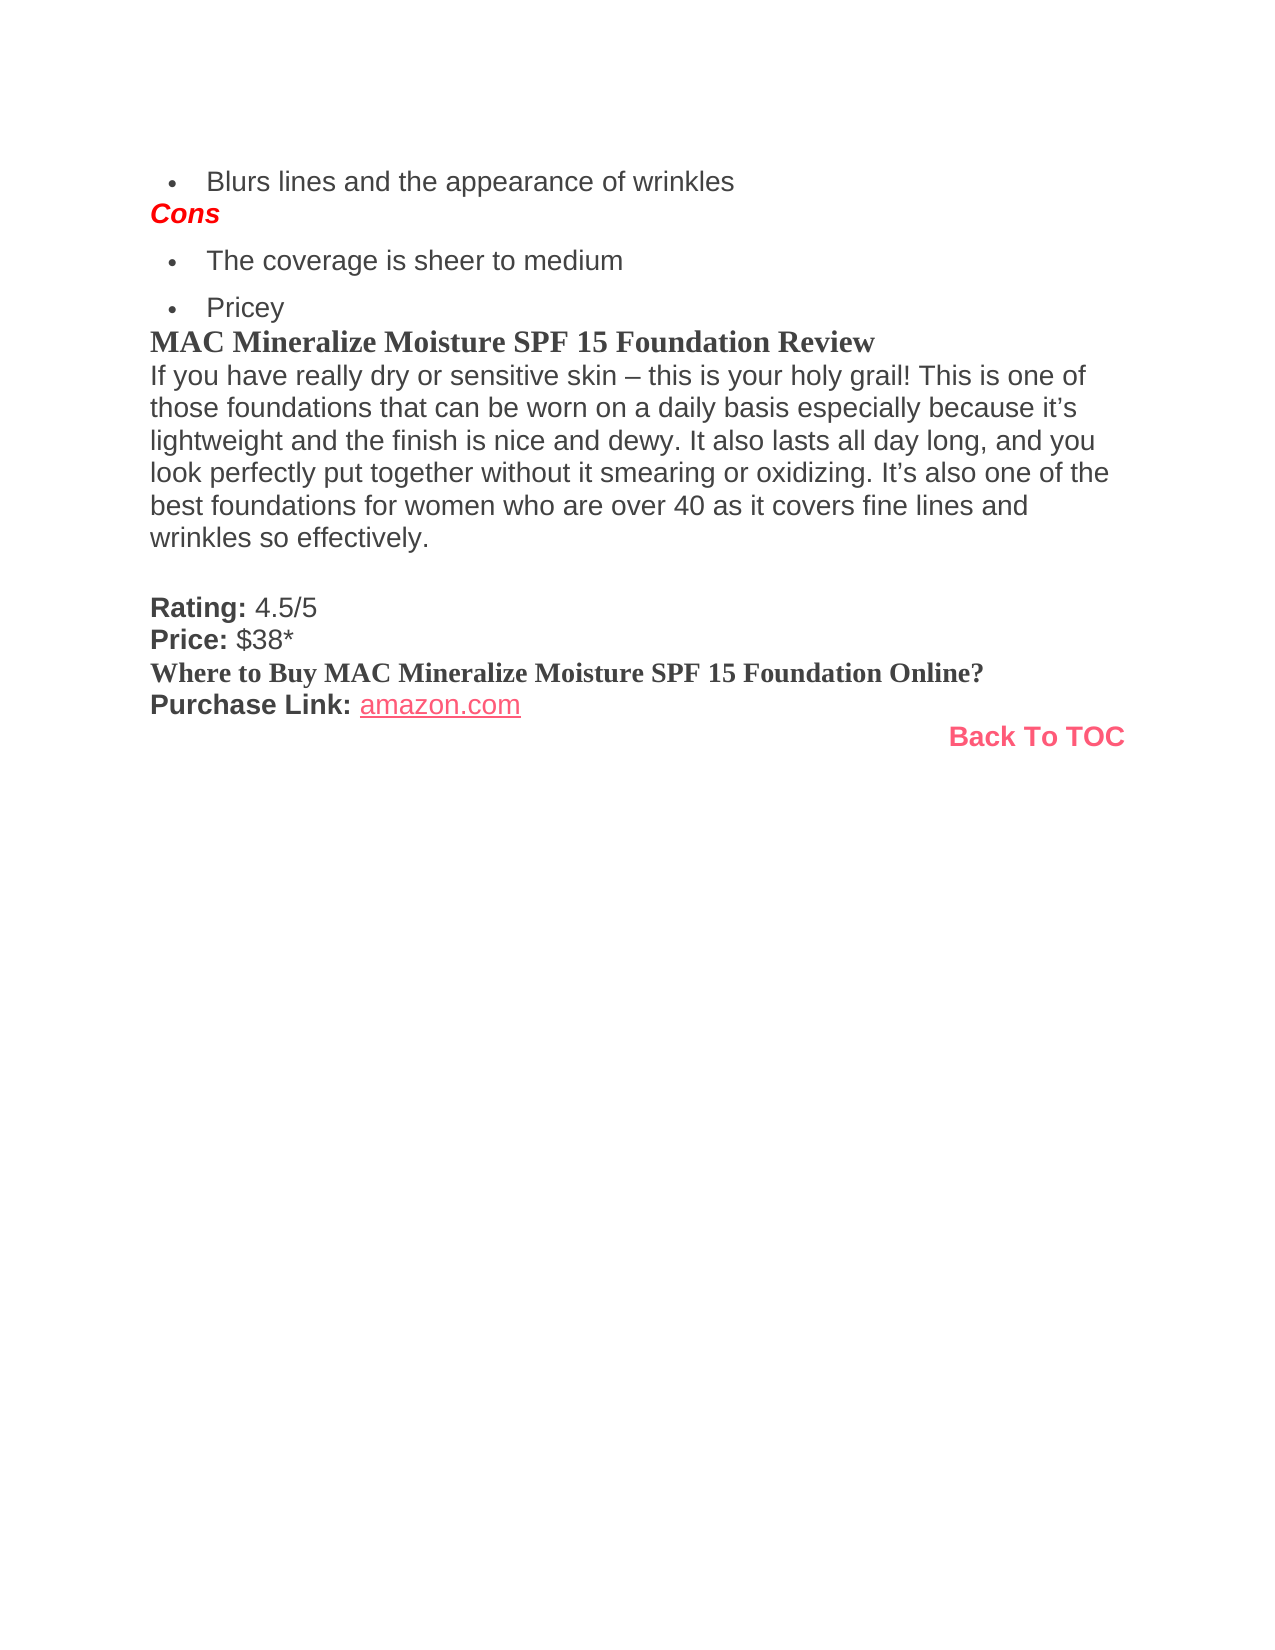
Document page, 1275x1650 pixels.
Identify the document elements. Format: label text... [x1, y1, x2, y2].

text If you have really dry or sensitive skin – this is your holy grail! This is one of those foundations that can be worn on a daily basis especially because it’s lightweight and the finish is nice and dewy. It also lasts all day long, and you look perfectly put together without it smearing or oxidizing. It’s also one of the best foundations for women who are over 40 as it covers fine lines and wrinkles so effectively. [150, 359, 1125, 553]
text Back To TOC [150, 720, 1125, 753]
list Pricey [169, 276, 1125, 323]
text Cons [150, 197, 1125, 229]
text MAC Mineralize Moisture SPF 15 Foundation Review [150, 323, 1125, 359]
list The coverage is sheer to medium [169, 229, 1125, 276]
text Price: $38* [150, 623, 1125, 656]
text Purchase Link: amazon.com [150, 688, 1125, 720]
text Where to Buy MAC Mineralize Moisture SPF 15 Foundation Online? [150, 656, 1125, 688]
list Blurs lines and the appearance of wrinkles [169, 150, 1125, 197]
text Rating: 4.5/5 [150, 591, 1125, 623]
